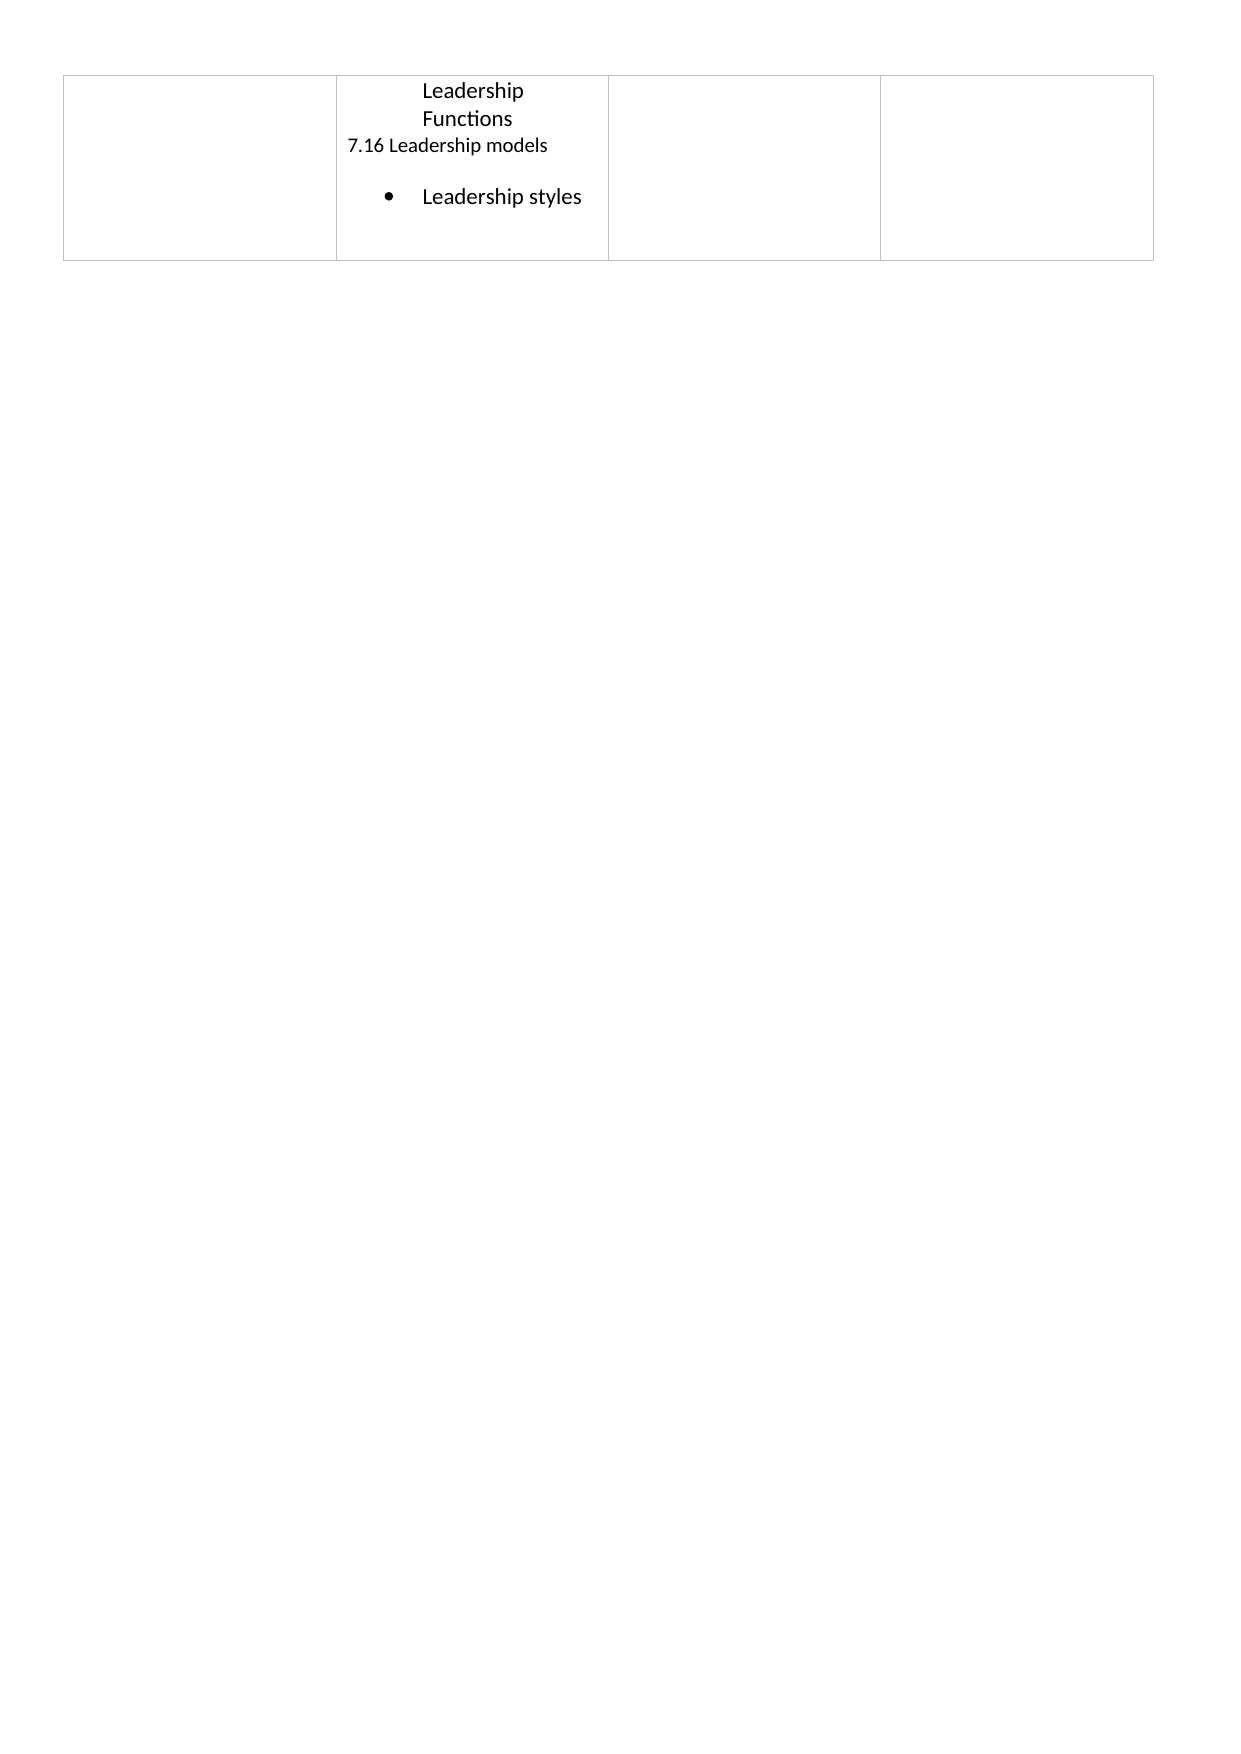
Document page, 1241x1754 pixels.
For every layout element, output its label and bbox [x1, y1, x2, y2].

table_cell [881, 76, 1153, 260]
table_cell [609, 76, 880, 260]
table_cell [64, 76, 336, 260]
table_cell [337, 76, 608, 260]
